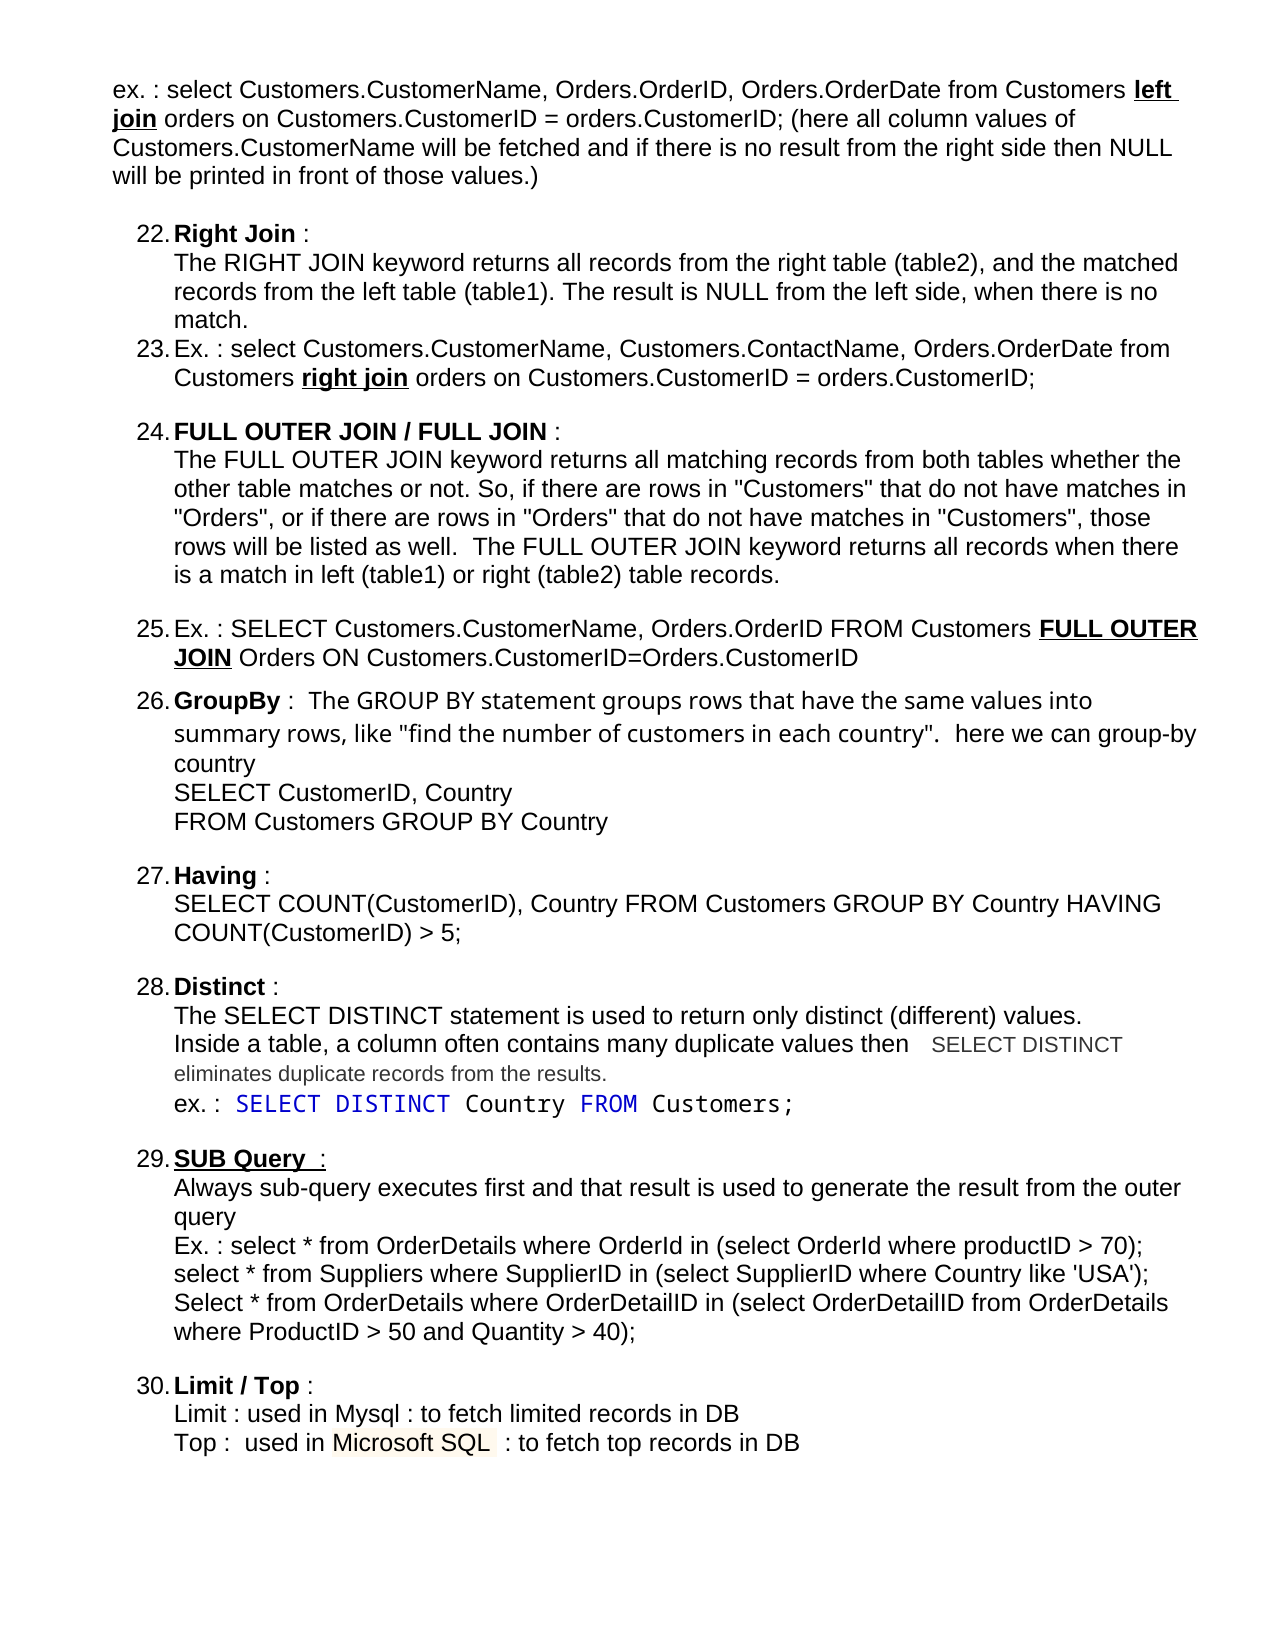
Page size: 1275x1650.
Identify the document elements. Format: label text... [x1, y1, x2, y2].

list SUB Query : Always sub-query executes first and that result is used to generate the result from the outer query Ex. : select * from OrderDetails where OrderId in (select OrderId where productID > 70); select * from Suppliers where SupplierID in (select SupplierID where Country like 'USA'); Select * from OrderDetails where OrderDetailID in (select OrderDetailID from OrderDetails where ProductID > 50 and Quantity > 40); [136, 1144, 1200, 1346]
list Having : SELECT COUNT(CustomerID), Country FROM Customers GROUP BY Country HAVING COUNT(CustomerID) > 5; [136, 861, 1200, 947]
list Ex. : SELECT Customers.CustomerName, Orders.OrderID FROM Customers FULL OUTER JOIN Orders ON Customers.CustomerID=Orders.CustomerID [136, 614, 1200, 672]
list Distinct : The SELECT DISTINCT statement is used to return only distinct (different) values. Inside a table, a column often contains many duplicate values then SELECT DISTINCT eliminates duplicate records from the results. ex. : SELECT DISTINCT Country FROM Customers; [136, 972, 1200, 1119]
list FULL OUTER JOIN / FULL JOIN : The FULL OUTER JOIN keyword returns all matching records from both tables whether the other table matches or not. So, if there are rows in "Customers" that do not have matches in "Orders", or if there are rows in "Orders" that do not have matches in "Customers", those rows will be listed as well. The FULL OUTER JOIN keyword returns all records when there is a match in left (table1) or right (table2) table records. [136, 417, 1200, 589]
list Limit / Top : Limit : used in Mysql : to fetch limited records in DB Top : used in Microsoft SQL : to fetch top records in DB [136, 1371, 1200, 1457]
list Right Join : The RIGHT JOIN keyword returns all records from the right table (table2), and the matched records from the left table (table1). The result is NULL from the left side, when there is no match. [136, 219, 1200, 334]
list GroupBy : The GROUP BY statement groups rows that have the same values into summary rows, like "find the number of customers in each country". here we can group-by country SELECT CustomerID, Country FROM Customers GROUP BY Country [136, 684, 1200, 836]
list Ex. : select Customers.CustomerName, Customers.ContactName, Orders.OrderDate from Customers right join orders on Customers.CustomerID = orders.CustomerID; [136, 334, 1200, 392]
